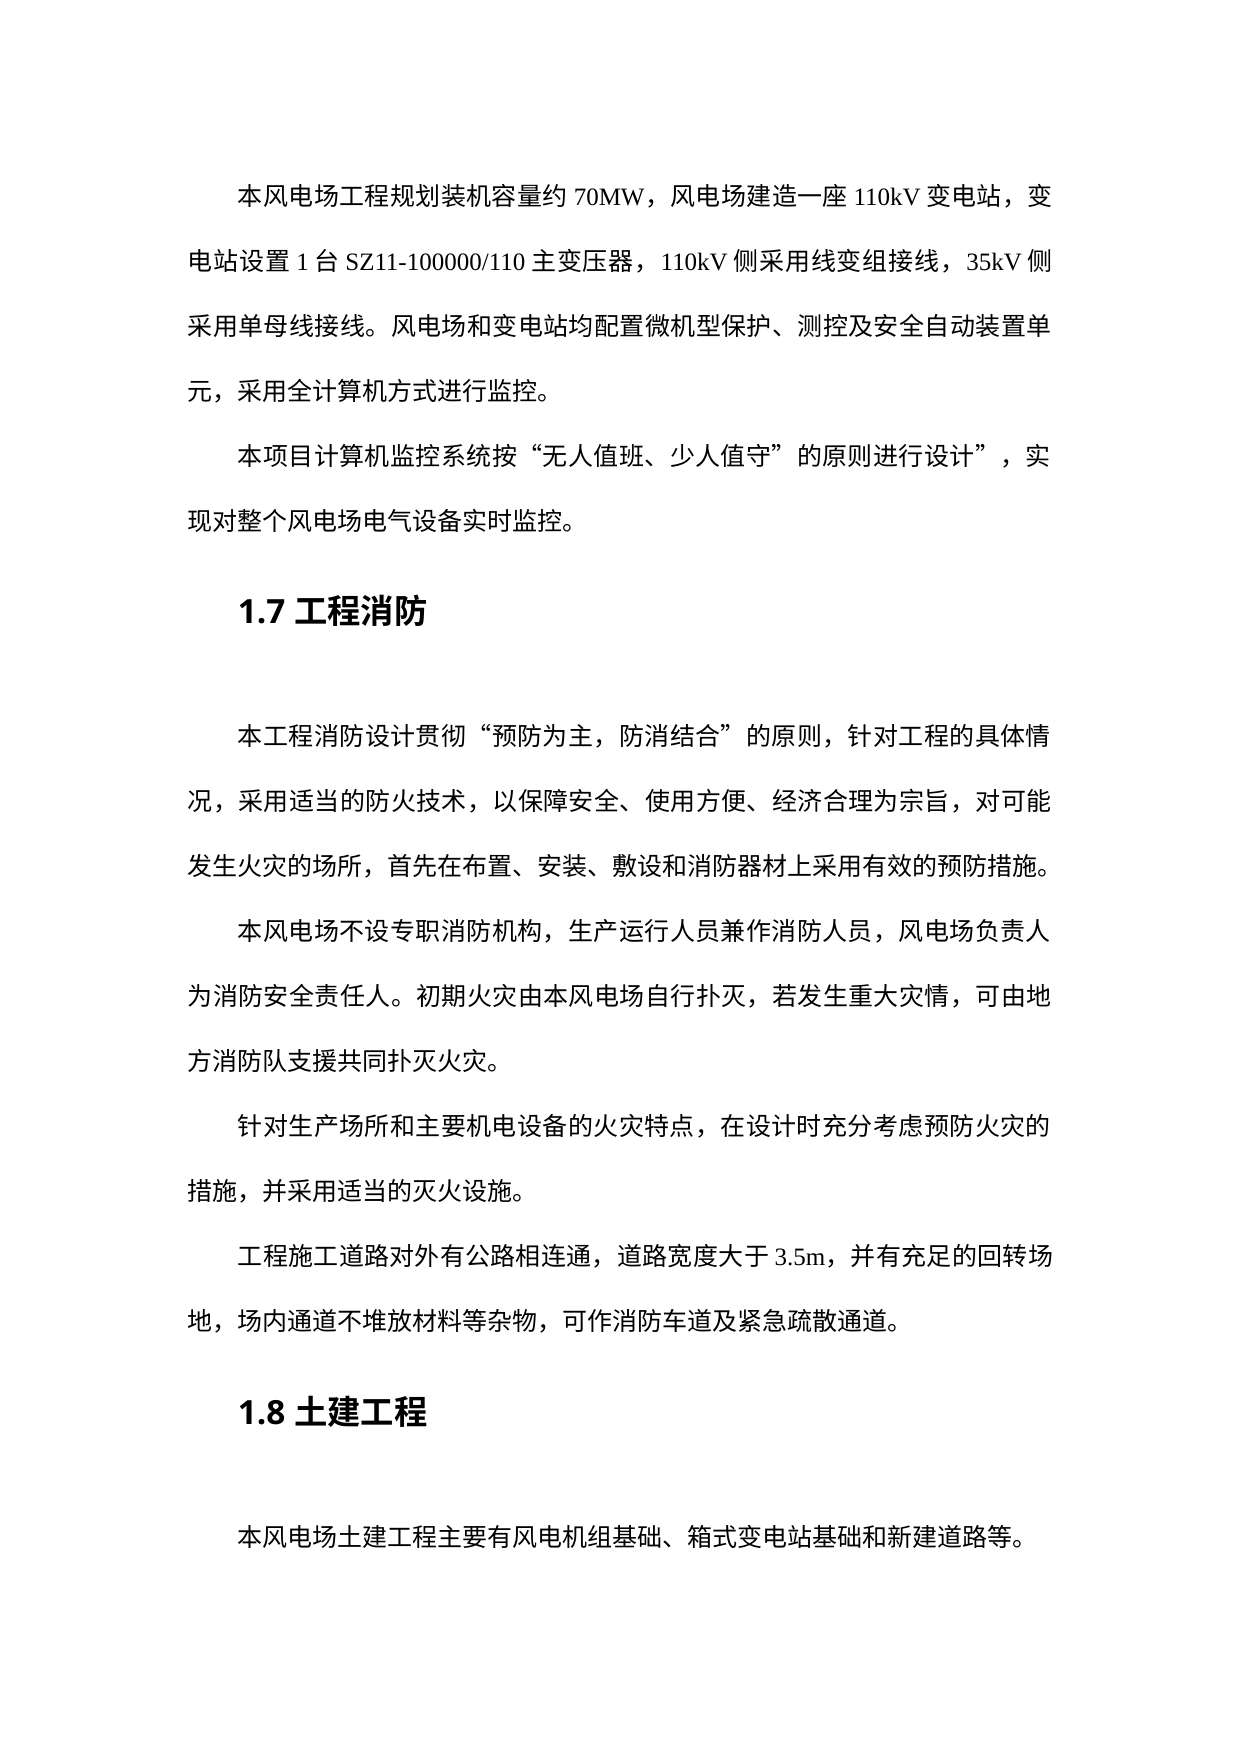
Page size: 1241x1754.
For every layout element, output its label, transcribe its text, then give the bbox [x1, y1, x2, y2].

text 本风电场不设专职消防机构，生产运行人员兼作消防人员，风电场负责人为消防安全责任人。初期火灾由本风电场自行扑灭，若发生重大灾情，可由地方消防队支援共同扑灭火灾。 [187, 897, 1053, 1092]
text 本项目计算机监控系统按“无人值班、少人值守”的原则进行设计”，实现对整个风电场电气设备实时监控。 [187, 422, 1053, 552]
subtitle 1.7 工程消防 [187, 577, 1053, 642]
text 本风电场工程规划装机容量约70MW，风电场建造一座110kV变电站，变电站设置1台SZ11-100000/110主变压器，110kV侧采用线变组接线，35kV侧采用单母线接线。风电场和变电站均配置微机型保护、测控及安全自动装置单元，采用全计算机方式进行监控。 [187, 162, 1053, 422]
subtitle 1.8 土建工程 [187, 1377, 1053, 1442]
text 针对生产场所和主要机电设备的火灾特点，在设计时充分考虑预防火灾的措施，并采用适当的灭火设施。 [187, 1092, 1053, 1222]
text 本风电场土建工程主要有风电机组基础、箱式变电站基础和新建道路等。 [187, 1503, 1053, 1568]
text 工程施工道路对外有公路相连通，道路宽度大于，并有充足的回转场地，场内通道不堆放材料等杂物，可作消防车道及紧急疏散通道。 [187, 1222, 1053, 1352]
text 本工程消防设计贯彻“预防为主，防消结合”的原则，针对工程的具体情况，采用适当的防火技术，以保障安全、使用方便、经济合理为宗旨，对可能发生火灾的场所，首先在布置、安装、敷设和消防器材上采用有效的预防措施。 [187, 702, 1053, 897]
